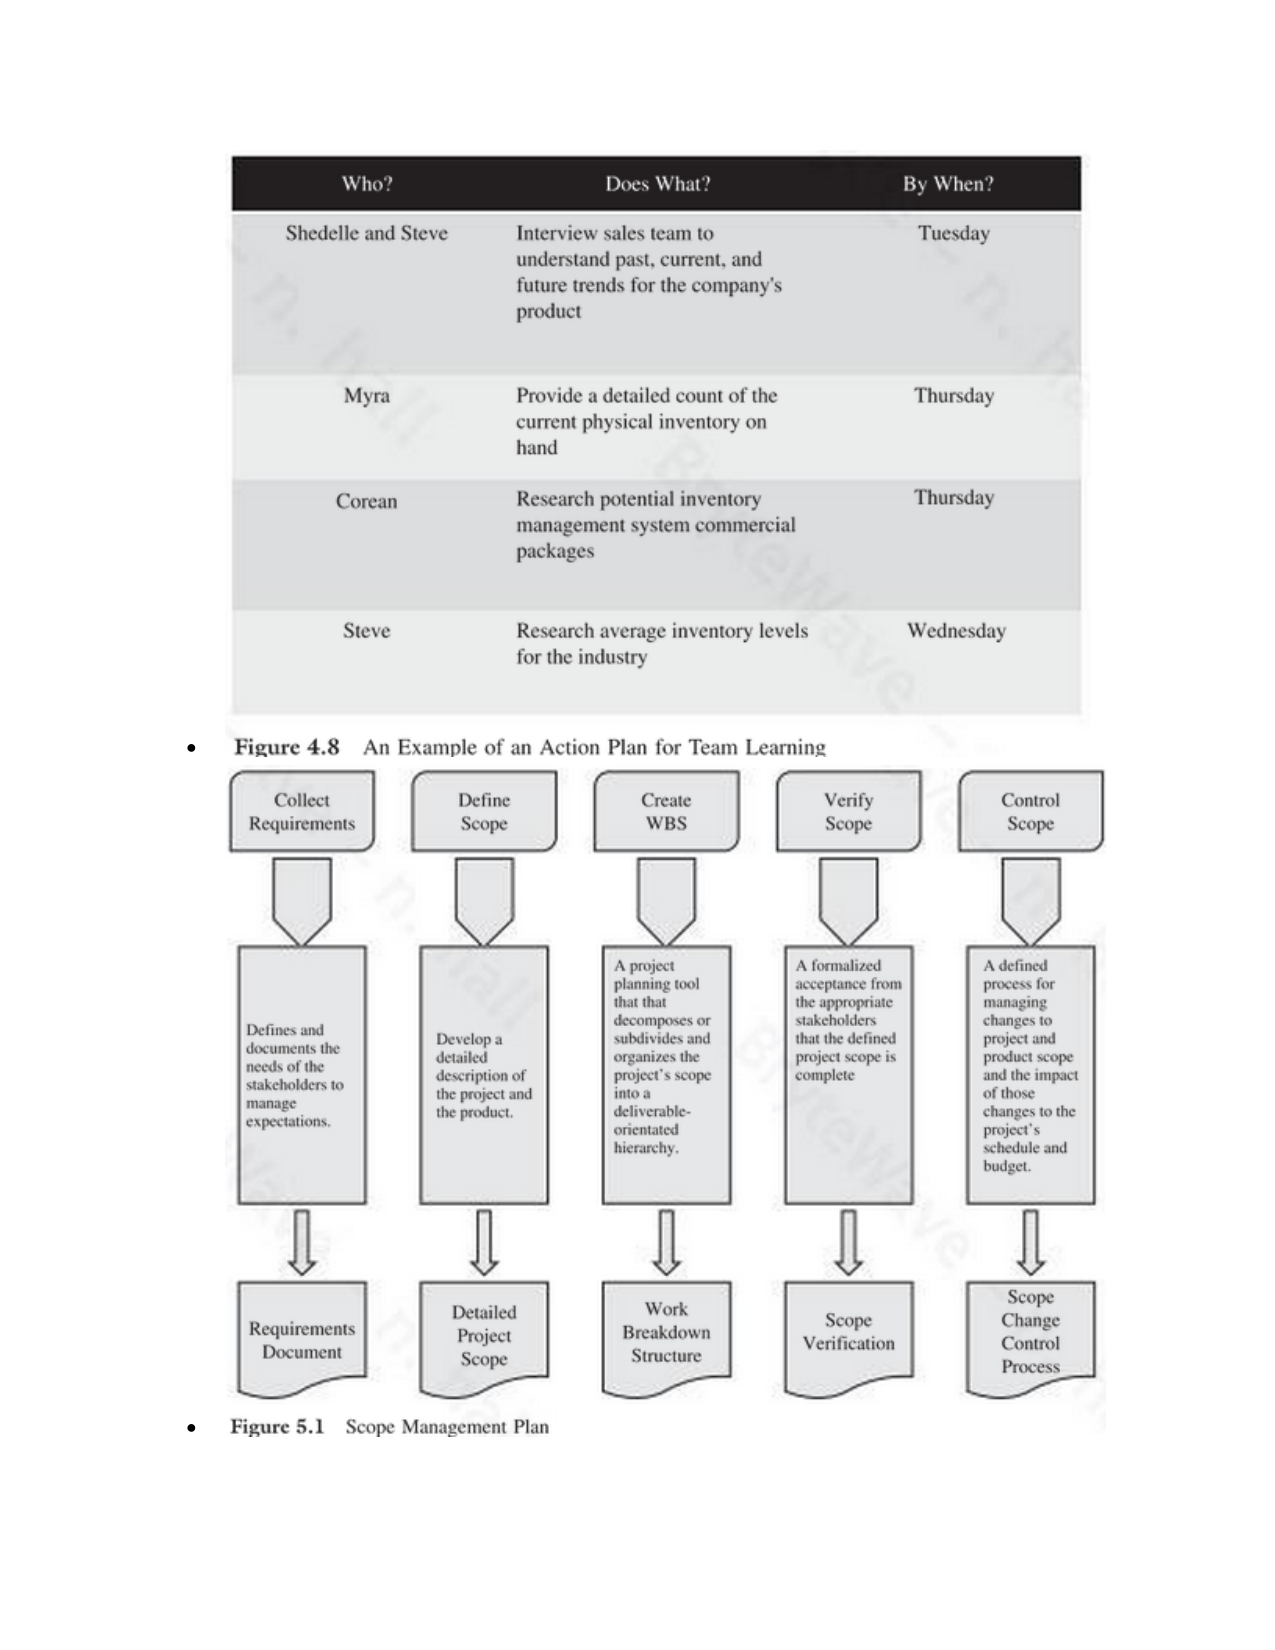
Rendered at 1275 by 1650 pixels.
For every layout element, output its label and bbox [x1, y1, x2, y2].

picture [225, 150, 1091, 757]
picture [225, 765, 1107, 1437]
